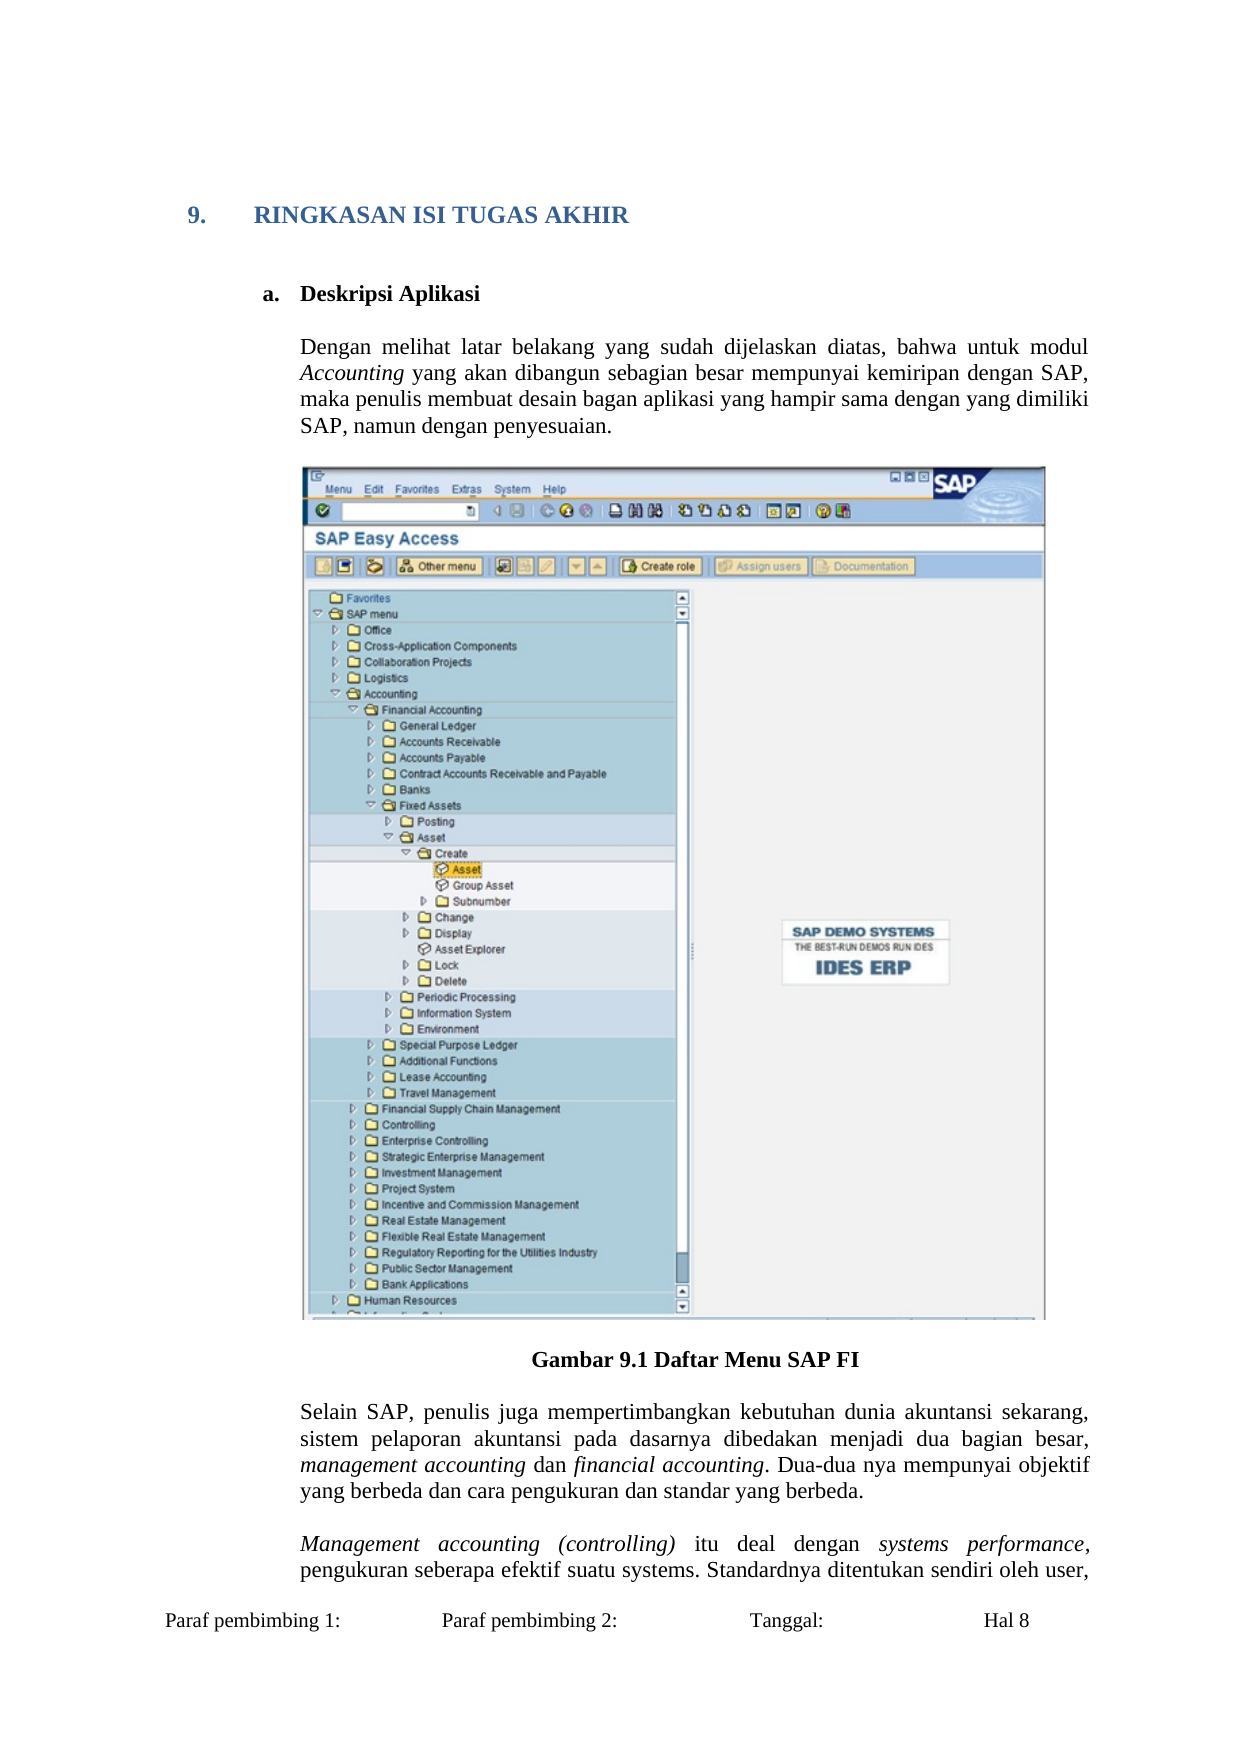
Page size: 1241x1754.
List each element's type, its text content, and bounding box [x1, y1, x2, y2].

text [300, 1530, 1090, 1583]
text Dengan melihat latar belakang yang sudah dijelaskan diatas, bahwa untuk modul Accounting yang akan dibangun sebagian besar mempunyai kemiripan dengan SAP, maka penulis membuat desain bagan aplikasi yang hampir sama dengan yang dimiliki SAP, namun dengan penyesuaian. [300, 333, 1090, 438]
picture [300, 464, 1047, 1320]
list Deskripsi Aplikasi [262, 280, 1090, 306]
text Gambar 9.1 Daftar Menu SAP FI [300, 1346, 1090, 1372]
subtitle RINGKASAN ISI TUGAS AKHIR [187, 200, 1090, 229]
text Selain SAP, penulis juga mempertimbangkan kebutuhan dunia akuntansi sekarang, sistem pelaporan akuntansi pada dasarnya dibedakan menjadi dua bagian besar, management accounting dan financial accounting. Dua-dua nya mempunyai objektif yang berbeda dan cara pengukuran dan standar yang berbeda. [300, 1398, 1090, 1504]
